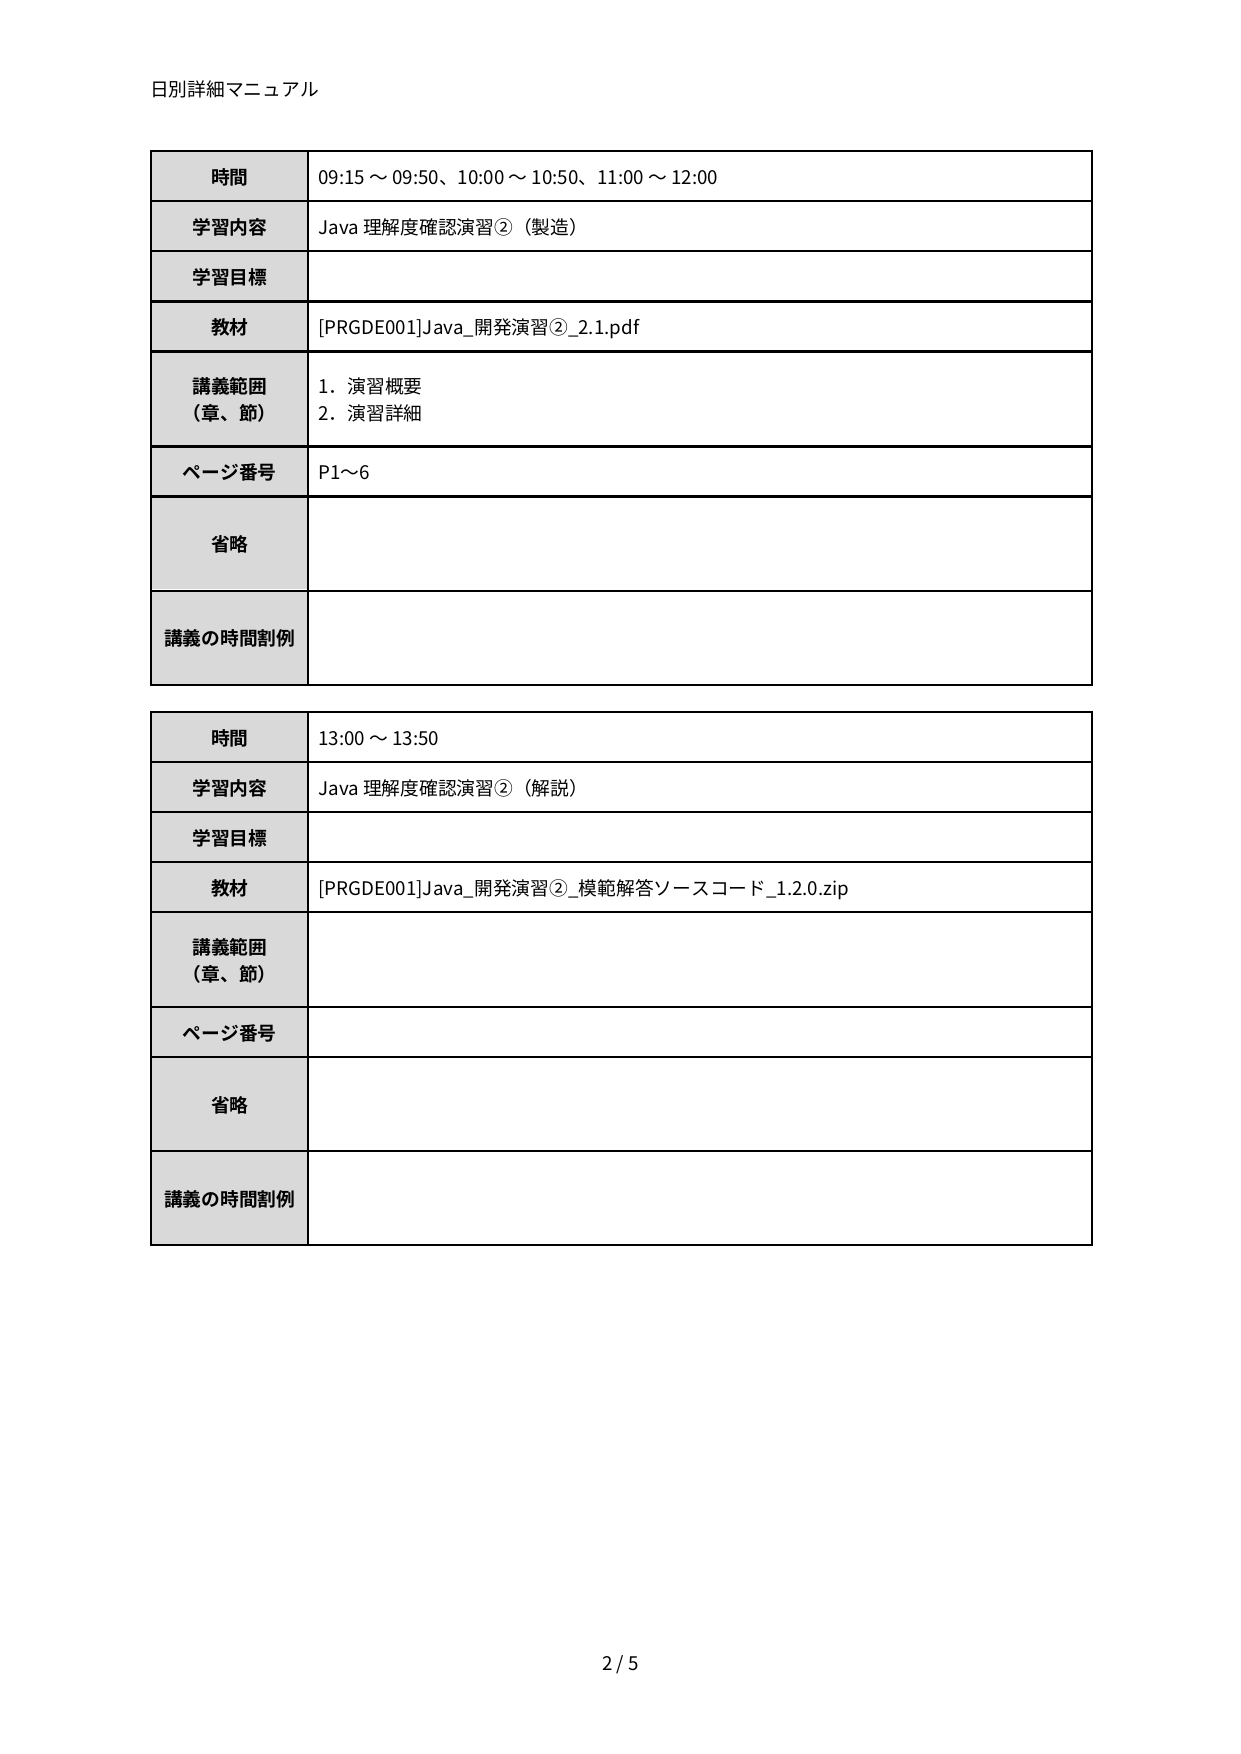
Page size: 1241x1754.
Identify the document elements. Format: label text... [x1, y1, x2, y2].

table_cell [309, 498, 1091, 589]
table_cell 省略 [152, 1058, 307, 1150]
table_cell 講義範囲 （章、節） [152, 353, 307, 445]
table_cell 講義の時間割例 [152, 592, 307, 684]
table_cell 教材 [152, 303, 307, 350]
table_cell [309, 813, 1091, 861]
table_cell [309, 592, 1091, 684]
table_cell ページ番号 [152, 1008, 307, 1056]
table_cell [PRGDE001]Java_開発演習②_模範解答ソースコード_1.2.0.zip [309, 863, 1091, 911]
table_cell P1～6 [309, 448, 1091, 495]
table_cell Java理解度確認演習②（製造） [309, 202, 1091, 250]
table_cell 学習内容 [152, 763, 307, 811]
table_cell [309, 913, 1091, 1006]
table_header 09:15 ～ 09:50、10:00 ～ 10:50、11:00 ～ 12:00 [309, 152, 1091, 200]
table_cell 講義の時間割例 [152, 1152, 307, 1244]
table_cell [PRGDE001]Java_開発演習②_2.1.pdf [309, 303, 1091, 350]
table_cell [309, 1152, 1091, 1244]
table_cell 学習目標 [152, 252, 307, 300]
table_header 時間 [152, 713, 307, 761]
table_cell 講義範囲 （章、節） [152, 913, 307, 1006]
table_header 時間 [152, 152, 307, 200]
table_cell [309, 1058, 1091, 1150]
table_cell Java理解度確認演習②（解説） [309, 763, 1091, 811]
table_cell [309, 252, 1091, 300]
table_cell 教材 [152, 863, 307, 911]
table_cell 学習目標 [152, 813, 307, 861]
table_cell ページ番号 [152, 448, 307, 495]
table_cell 学習内容 [152, 202, 307, 250]
table_cell [309, 1008, 1091, 1056]
table_header 13:00 ～ 13:50 [309, 713, 1091, 761]
table_cell 省略 [152, 498, 307, 589]
table_cell 1．演習概要 2．演習詳細 [309, 353, 1091, 445]
